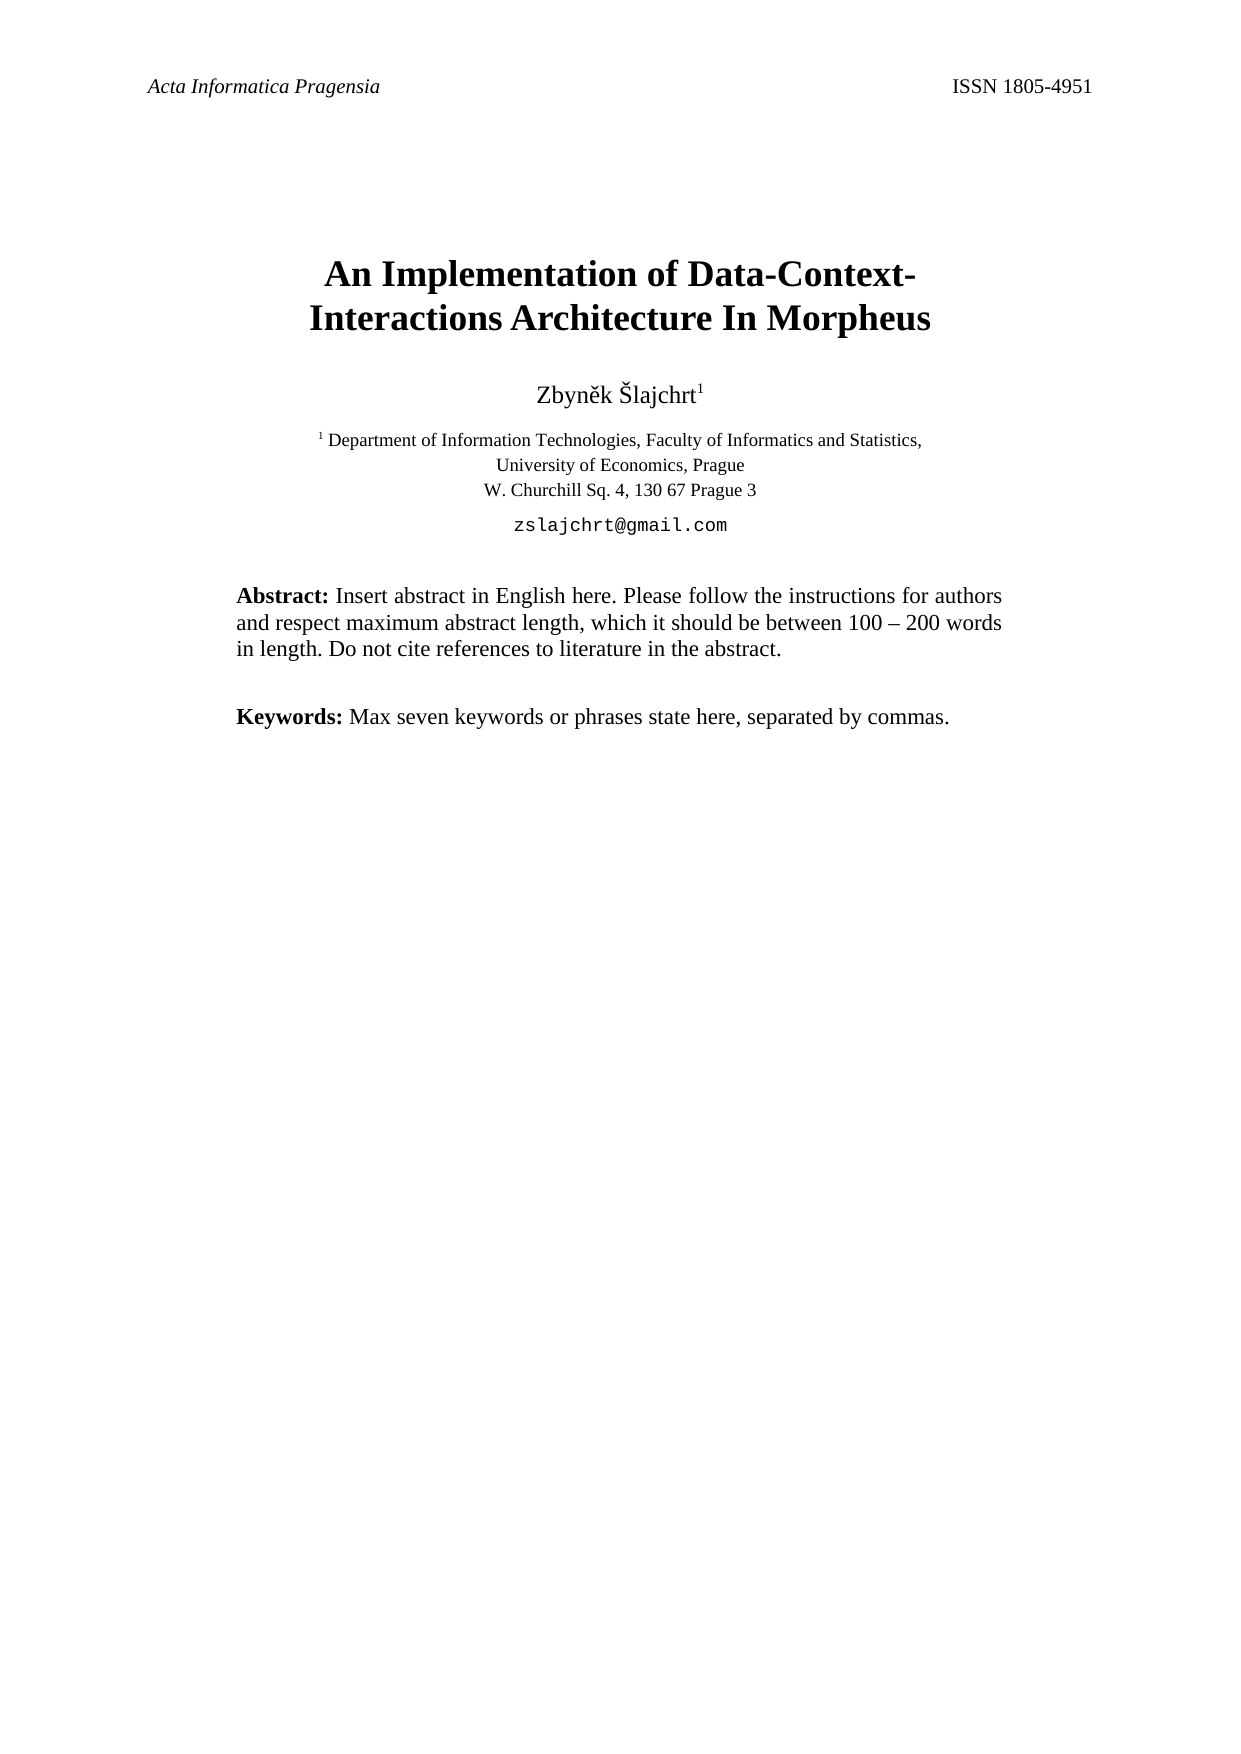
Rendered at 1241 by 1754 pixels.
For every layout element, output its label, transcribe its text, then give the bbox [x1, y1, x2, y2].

text zslajchrt@gmail.com [148, 516, 1093, 537]
text Keywords: Max seven keywords or phrases state here, separated by commas. [236, 703, 1004, 729]
text An Implementation of Data-Context-Interactions Architecture In Morpheus [236, 252, 1004, 338]
text W. Churchill Sq. 4, 130 67 Prague 3 [148, 479, 1093, 500]
text 1 Department of Information Technologies, Faculty of Informatics and Statistics, [148, 429, 1093, 451]
text University of Economics, Prague [148, 454, 1093, 476]
text Abstract: Insert abstract in English here. Please follow the instructions for authors and respect maximum abstract length, which it should be between 100 – 200 words in length. Do not cite references to literature in the abstract. [236, 582, 1004, 661]
text Zbyněk Šlajchrt1 [148, 380, 1093, 408]
